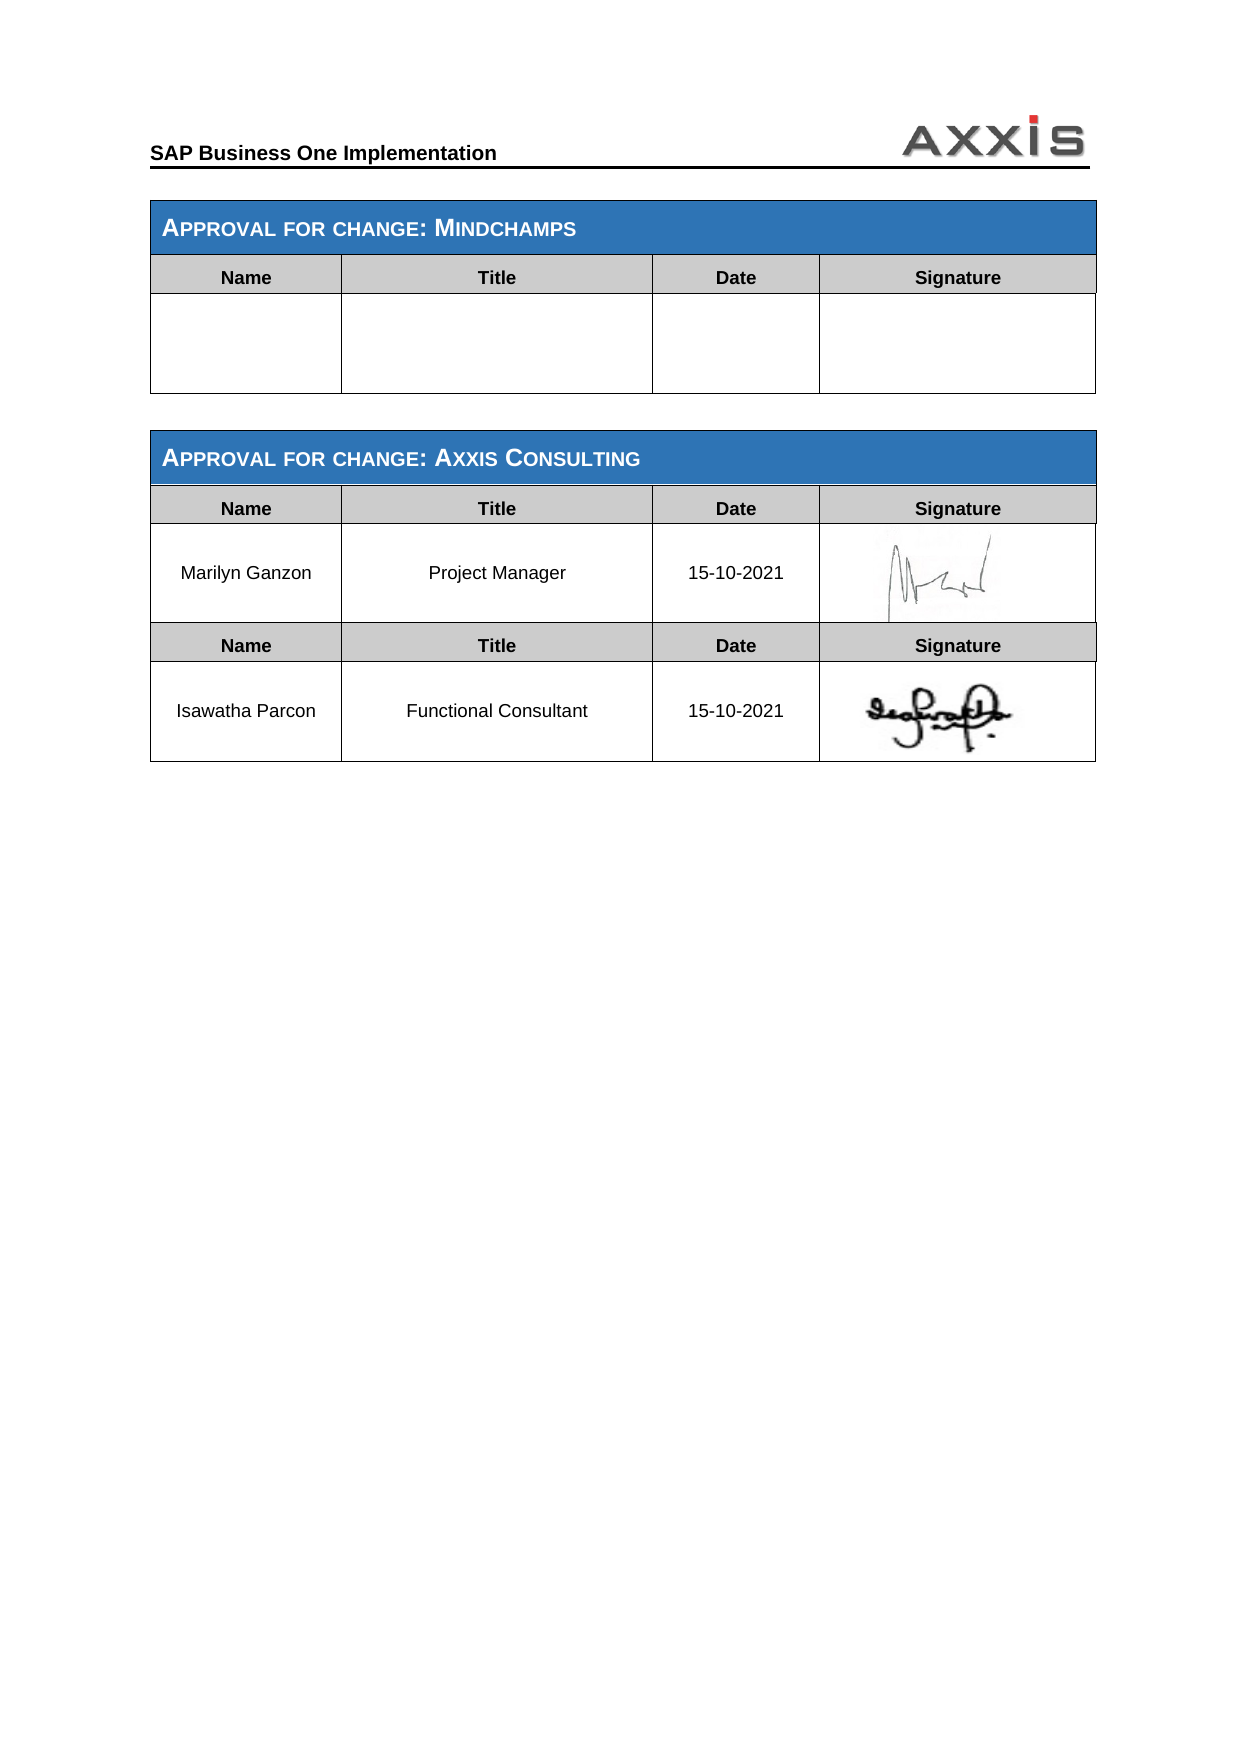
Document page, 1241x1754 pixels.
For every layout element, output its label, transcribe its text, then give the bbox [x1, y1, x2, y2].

table_cell Marilyn Ganzon [151, 524, 341, 622]
table_cell [820, 662, 1095, 761]
picture [896, 110, 1091, 164]
table_cell Signature [820, 255, 1096, 293]
table_cell [151, 294, 341, 393]
table_cell [820, 294, 1095, 393]
table_cell 15-10-2021 [653, 662, 819, 761]
table_header Approval for change: Axxis Consulting [151, 431, 1096, 484]
table_cell Name [151, 486, 341, 523]
table_header Approval for change: Mindchamps [151, 201, 1096, 254]
table_cell Title [342, 486, 652, 523]
table_cell Date [653, 486, 819, 523]
table_cell Title [342, 623, 652, 661]
table_cell Functional Consultant [342, 662, 652, 761]
table_cell Name [151, 623, 341, 661]
table_cell Project Manager [342, 524, 652, 622]
table_cell Signature [820, 623, 1096, 661]
table_cell 15-10-2021 [653, 524, 819, 622]
table_cell [820, 524, 1095, 622]
table_cell Date [653, 255, 819, 293]
table_cell Isawatha Parcon [151, 662, 341, 761]
table_cell Title [342, 255, 652, 293]
table_cell Signature [820, 486, 1096, 523]
table_cell [653, 294, 819, 393]
table_cell Date [653, 623, 819, 661]
table_cell [342, 294, 652, 393]
table_cell Name [151, 255, 341, 293]
